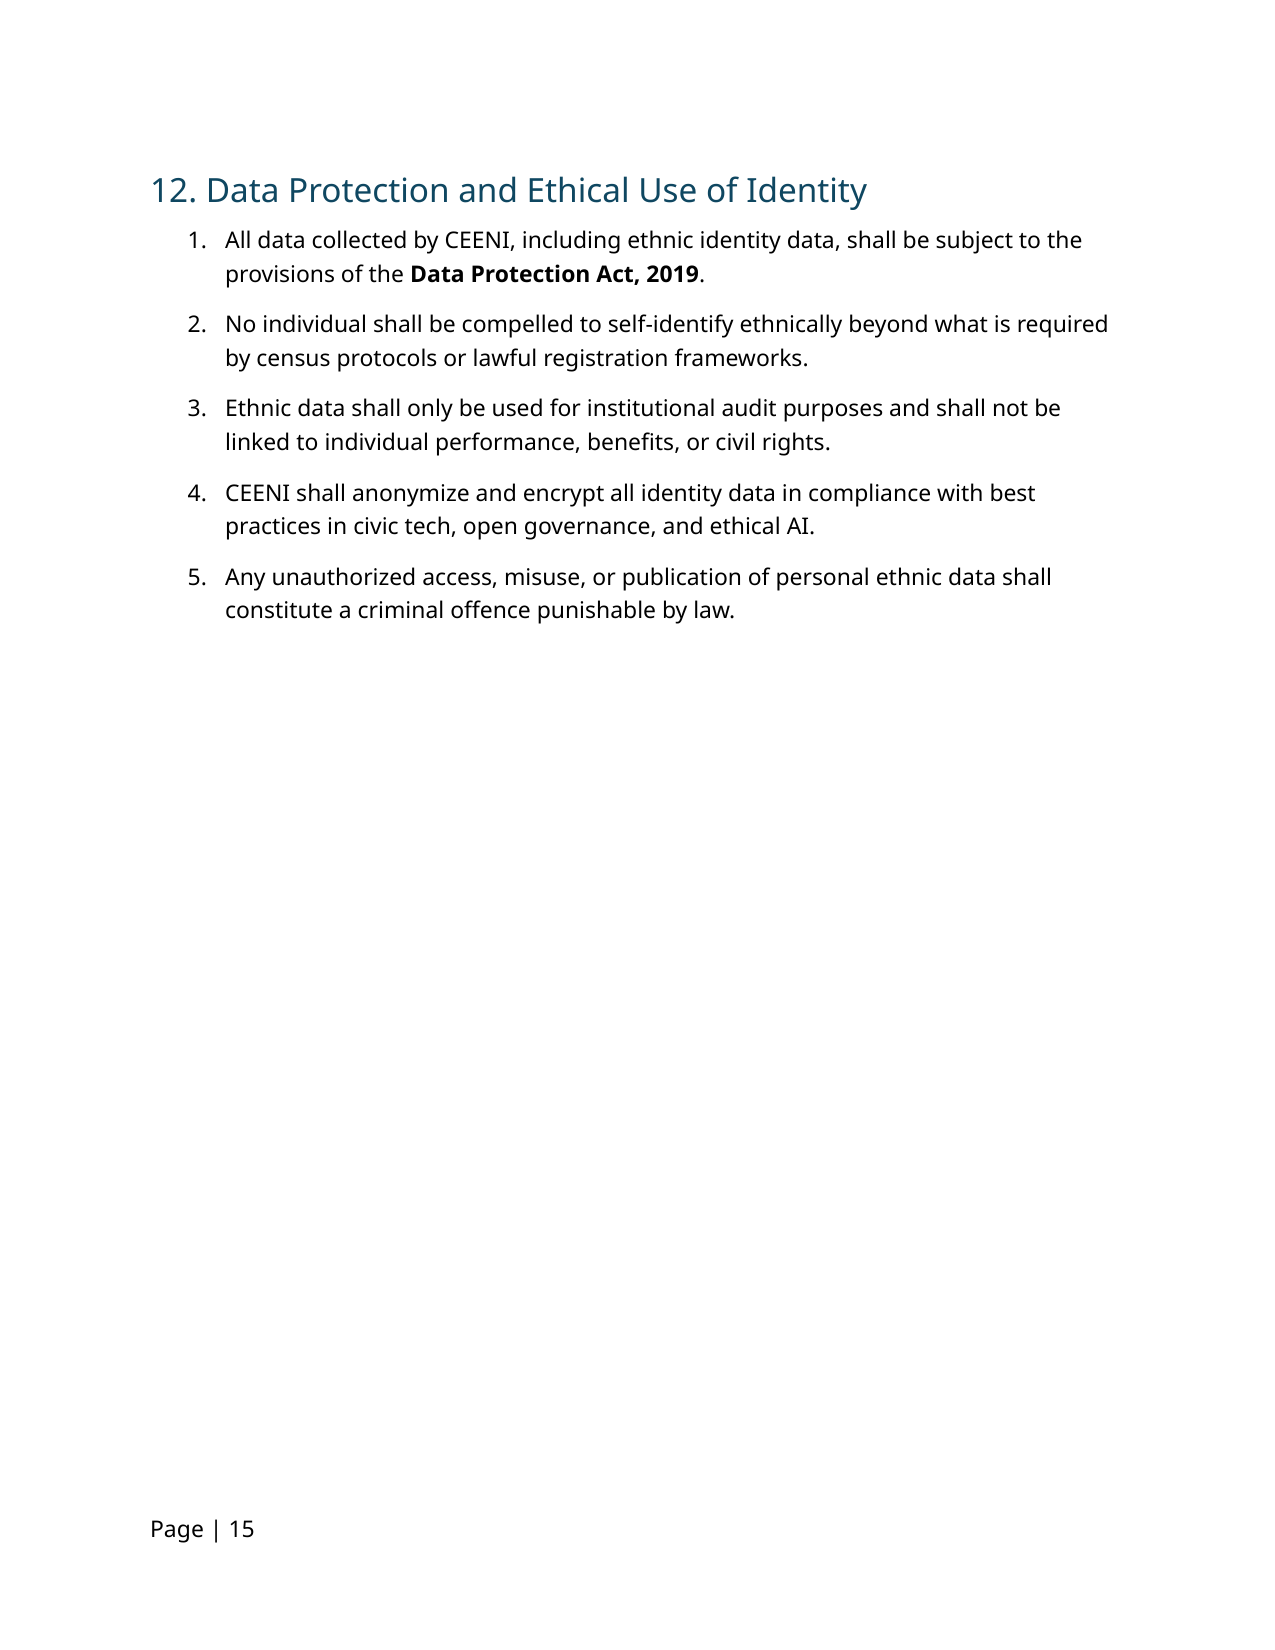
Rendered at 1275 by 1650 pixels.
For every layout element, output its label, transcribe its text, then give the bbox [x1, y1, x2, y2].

list Any unauthorized access, misuse, or publication of personal ethnic data shall constitute a criminal offence punishable by law. [187, 561, 1125, 626]
list All data collected by CEENI, including ethnic identity data, shall be subject to the provisions of the Data Protection Act, 2019. [187, 224, 1125, 289]
subtitle 12. Data Protection and Ethical Use of Identity [150, 167, 1125, 212]
list No individual shall be compelled to self-identify ethnically beyond what is required by census protocols or lawful registration frameworks. [187, 308, 1125, 373]
list Ethnic data shall only be used for institutional audit purposes and shall not be linked to individual performance, benefits, or civil rights. [187, 392, 1125, 457]
list CEENI shall anonymize and encrypt all identity data in compliance with best practices in civic tech, open governance, and ethical AI. [187, 476, 1125, 541]
